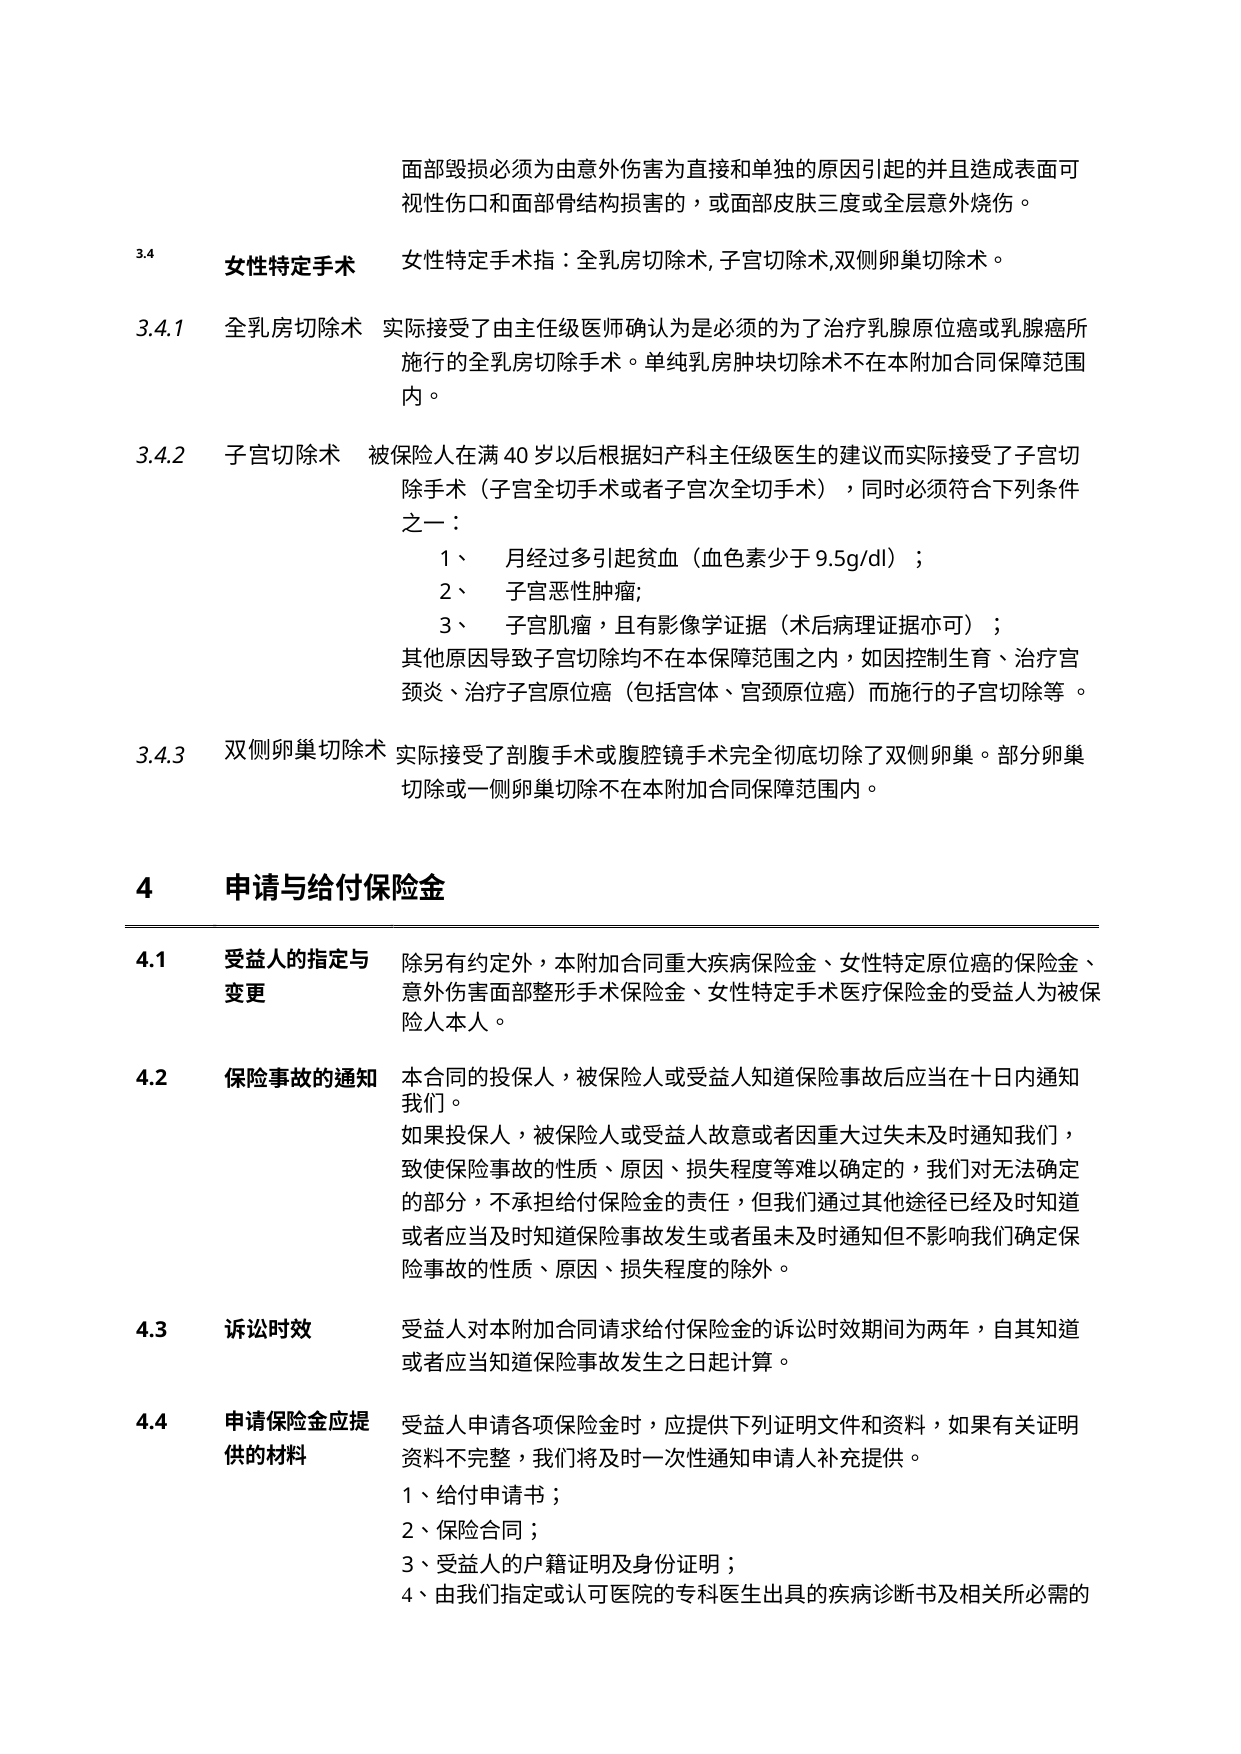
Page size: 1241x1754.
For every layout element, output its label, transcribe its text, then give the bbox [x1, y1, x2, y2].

text 2、 子宫恶性肿瘤; [439, 576, 1111, 606]
list 双侧卵巢切除术 实际接受了剖腹手术或腹腔镜手术完全彻底切除了双侧卵巢。部分卵巢切除或一侧卵巢切除不在本附加合同保障范围内。 [136, 734, 1088, 804]
text 1、给付申请书； [401, 1480, 1111, 1510]
subtitle 申请与给付保险金 [136, 867, 1111, 907]
text 其他原因导致子宫切除均不在本保障范围之内，如因控制生育、治疗宫颈炎、治疗子宫原位癌（包括宫体、宫颈原位癌）而施行的子宫切除等 。 [402, 643, 1099, 707]
list 全乳房切除术 实际接受了由主任级医师确认为是必须的为了治疗乳腺原位癌或乳腺癌所施行的全乳房切除手术。单纯乳房肿块切除术不在本附加合同保障范围内。 [136, 312, 1088, 411]
text 1、 月经过多引起贫血（血色素少于9.5g/dl）； [439, 542, 1111, 572]
list 诉讼时效 受益人对本附加合同请求给付保险金的诉讼时效期间为两年，自其知道或者应当知道保险事故发生之日起计算。 [136, 1313, 1080, 1377]
list 保险事故的通知 本合同的投保人，被保险人或受益人知道保险事故后应当在十日内通知 我们。 [136, 1062, 1088, 1118]
list 子宫切除术 被保险人在满40岁以后根据妇产科主任级医生的建议而实际接受了子宫切除手术（子宫全切手术或者子宫次全切手术），同时必须符合下列条件之一： [136, 439, 1080, 538]
text 4、由我们指定或认可医院的专科医生出具的疾病诊断书及相关所必需的检查结果证明（如病理检查报告、血液检查报告、超声波、影像学及其 [401, 1581, 1091, 1608]
text 除另有约定外，本附加合同重大疾病保险金、女性特定原位癌的保险金、意外伤害面部整形手术保险金、女性特定手术医疗保险金的受益人为被保险人本人。 [401, 948, 1104, 1036]
text 2、保险合同； [401, 1515, 1111, 1544]
text 3、受益人的户籍证明及身份证明； [401, 1549, 1111, 1579]
subtitle 申请保险金应提供的材料 [136, 1406, 378, 1469]
text 3、 子宫肌瘤，且有影像学证据（术后病理证据亦可）； [439, 610, 1111, 639]
subtitle 受益人的指定与变更 [136, 944, 378, 1008]
text 面部毁损必须为由意外伤害为直接和单独的原因引起的并且造成表面可视性伤口和面部骨结构损害的，或面部皮肤三度或全层意外烧伤。 [402, 154, 1080, 218]
list 女性特定手术 女性特定手术指：全乳房切除术, 子宫切除术,双侧卵巢切除术。 [136, 245, 1111, 281]
text 如果投保人，被保险人或受益人故意或者因重大过失未及时通知我们， 致使保险事故的性质、原因、损失程度等难以确定的，我们对无法确定的部分，不承担给付保险金的责任，但我们通过其他途径已经及时知道或者应当及时知道保险事故发生或者虽未及时通知但不影响我们确定保险事故的性质、原因、损失程度的除外。 [402, 1120, 1080, 1284]
text 受益人申请各项保险金时，应提供下列证明文件和资料，如果有关证明资料不完整，我们将及时一次性通知申请人补充提供。 [401, 1410, 1080, 1473]
